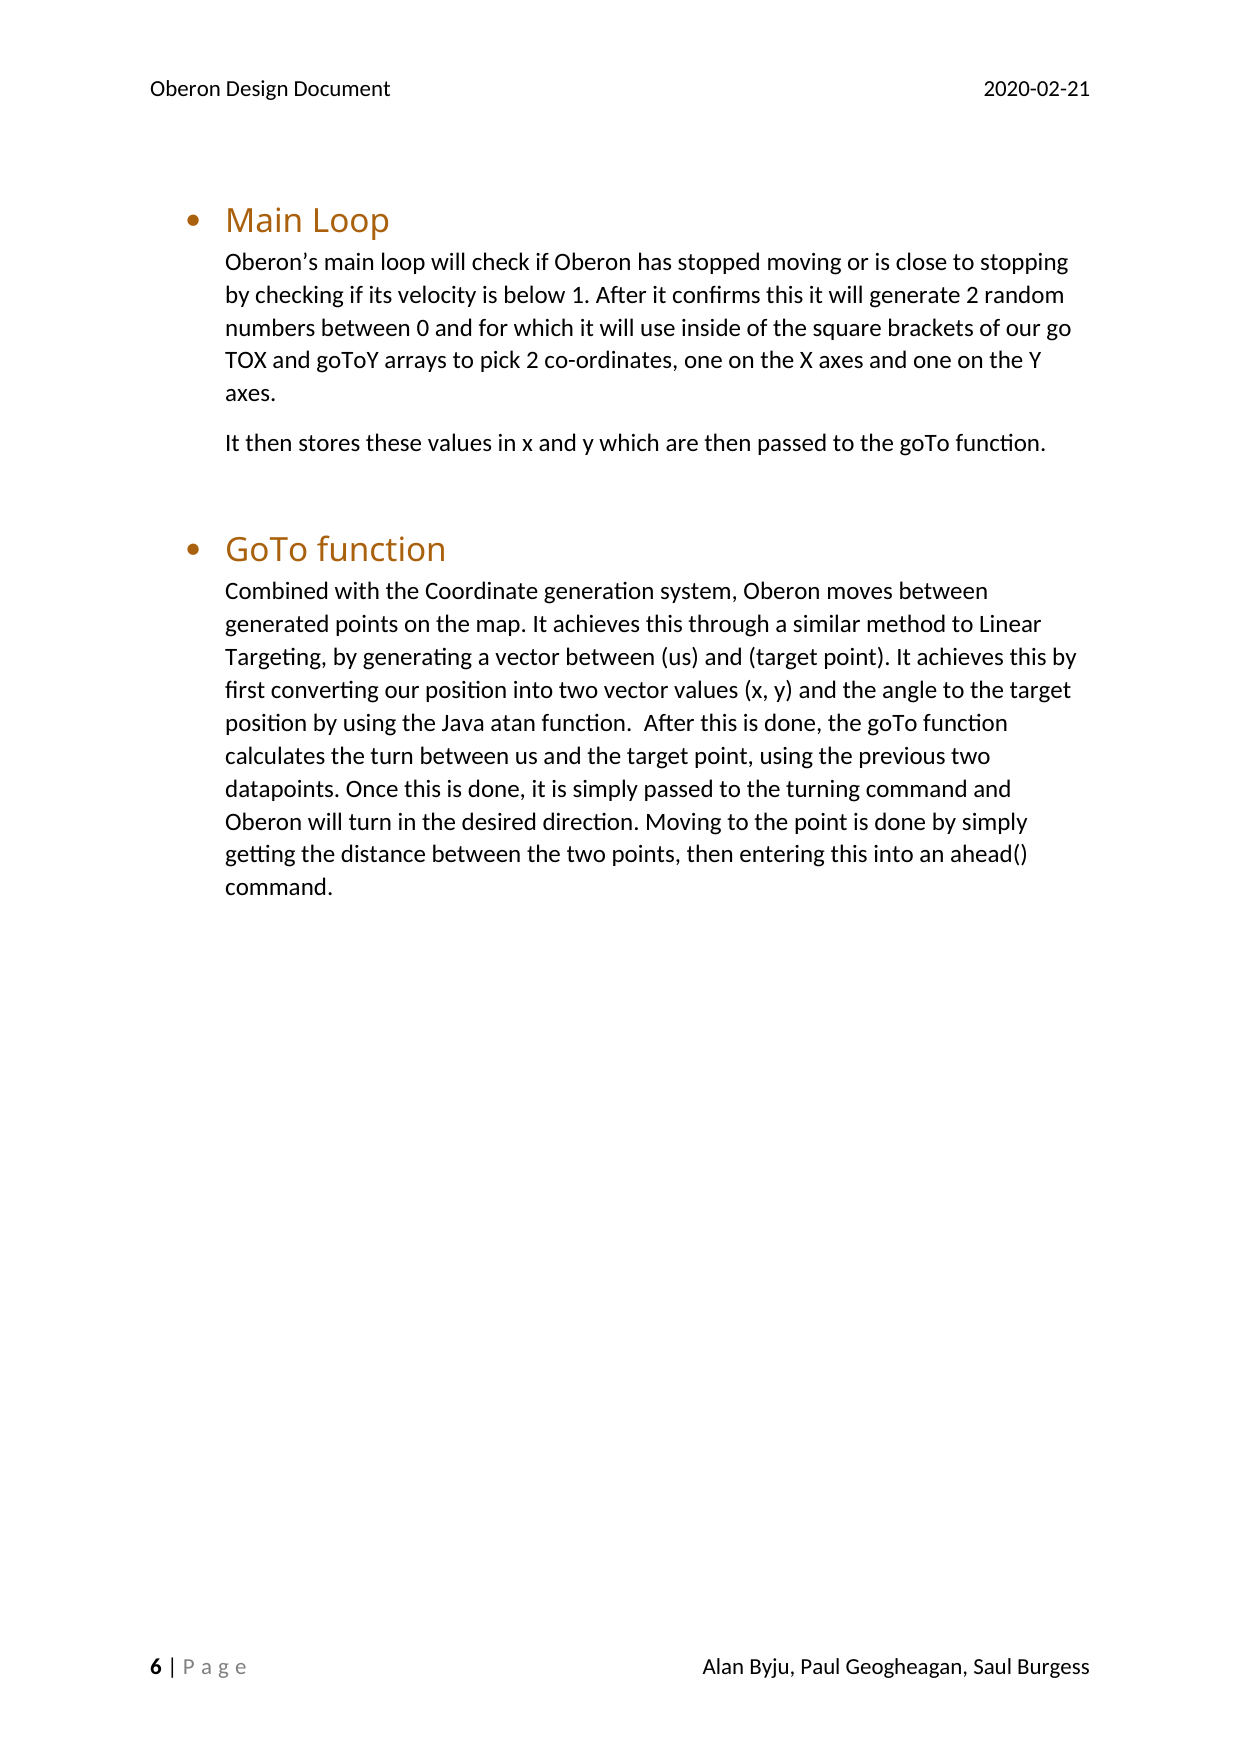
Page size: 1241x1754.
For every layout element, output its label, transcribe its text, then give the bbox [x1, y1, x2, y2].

subtitle GoTo function [187, 526, 1090, 572]
text Oberon’s main loop will check if Oberon has stopped moving or is close to stopping by checking if its velocity is below 1. After it confirms this it will generate 2 random numbers between 0 and for which it will use inside of the square brackets of our go TOX and goToY arrays to pick 2 co-ordinates, one on the X axes and one on the Y axes. [225, 246, 1090, 408]
text It then stores these values in x and y which are then passed to the goTo function. [187, 427, 1090, 458]
text Combined with the Coordinate generation system, Oberon moves between generated points on the map. It achieves this through a similar method to Linear Targeting, by generating a vector between (us) and (target point). It achieves this by first converting our position into two vector values (x, y) and the angle to the target position by using the Java atan function. After this is done, the goTo function calculates the turn between us and the target point, using the previous two datapoints. Once this is done, it is simply passed to the turning command and Oberon will turn in the desired direction. Moving to the point is done by simply getting the distance between the two points, then entering this into an ahead() command. [225, 575, 1090, 902]
subtitle Main Loop [187, 197, 1090, 242]
